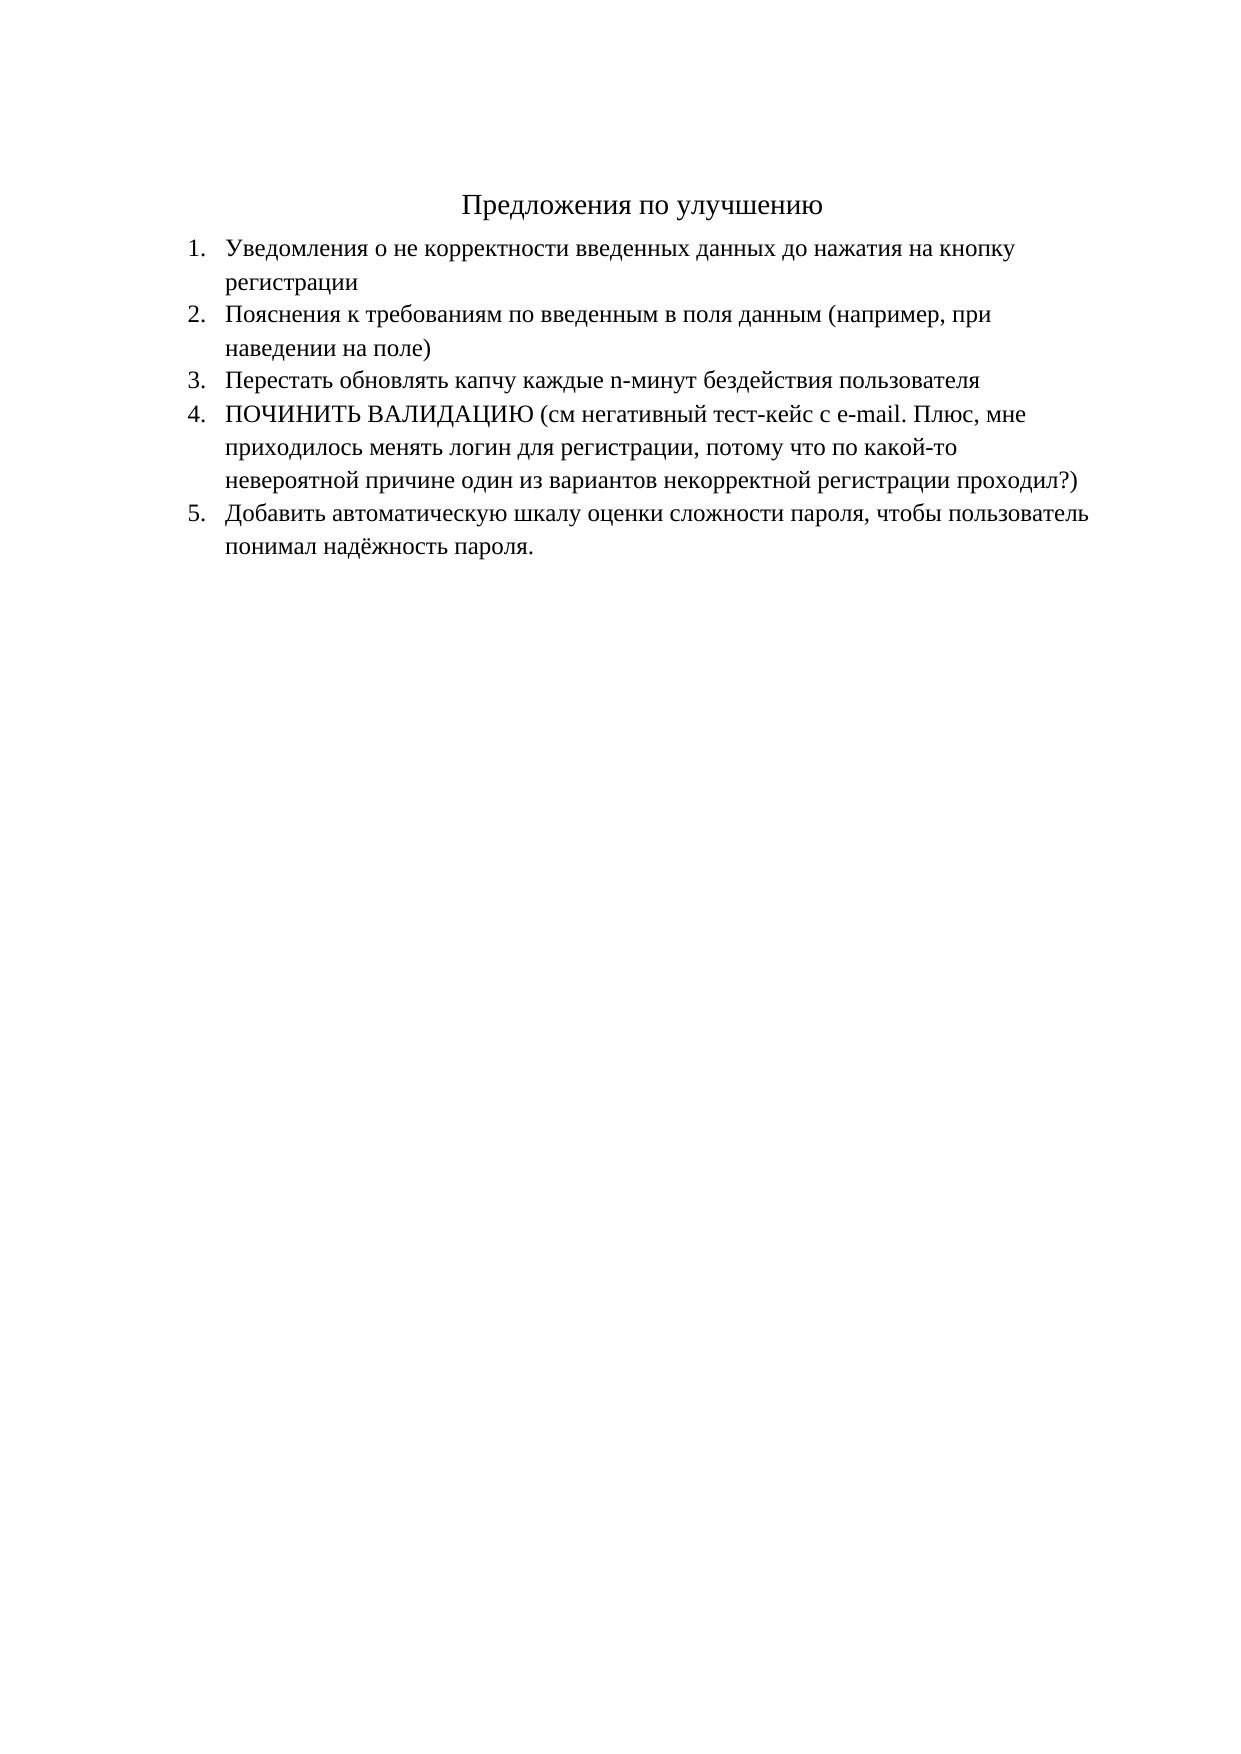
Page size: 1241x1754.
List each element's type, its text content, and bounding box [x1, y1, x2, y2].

list Перестать обновлять капчу каждые n-минут бездействия пользователя [187, 366, 1090, 394]
list ПОЧИНИТЬ ВАЛИДАЦИЮ (см негативный тест-кейс с e-mail. Плюс, мне приходилось менять логин для регистрации, потому что по какой-то невероятной причине один из вариантов некорректной регистрации проходил?) [187, 399, 1090, 493]
list Уведомления о не корректности введенных данных до нажатия на кнопку регистрации [187, 233, 1090, 295]
list Пояснения к требованиям по введенным в поля данным (например, при наведении на поле) [187, 299, 1090, 361]
subtitle Предложения по улучшению [194, 187, 1090, 221]
list Добавить автоматическую шкалу оценки сложности пароля, чтобы пользователь понимал надёжность пароля. [187, 498, 1090, 559]
